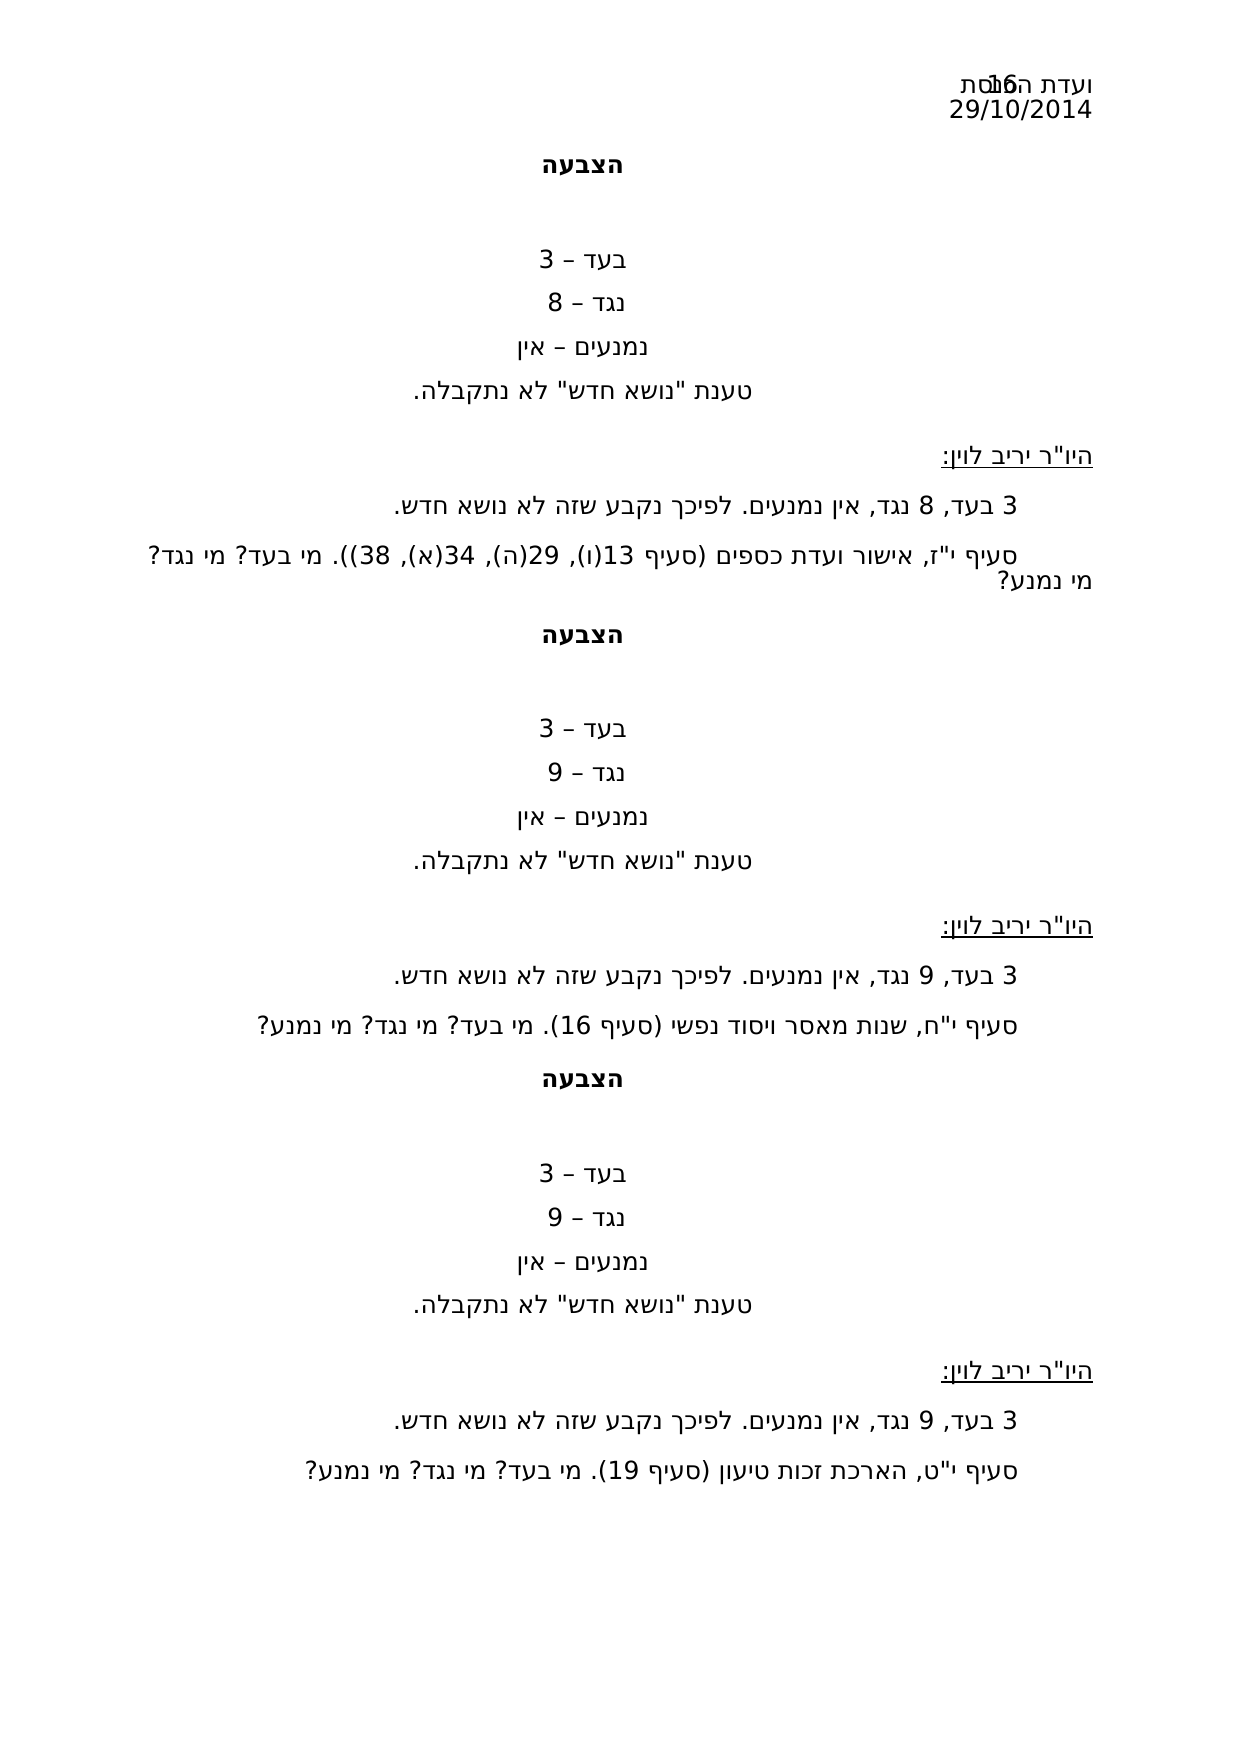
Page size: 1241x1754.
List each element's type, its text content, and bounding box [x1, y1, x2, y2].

text הצבעה [147, 150, 1093, 179]
text טענת "נושא חדש" לא נתקבלה. [147, 846, 1093, 875]
text היו"ר יריב לוין: [147, 1359, 1093, 1384]
text טענת "נושא חדש" לא נתקבלה. [147, 1291, 1093, 1320]
text נמנעים – אין [147, 1247, 1093, 1276]
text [147, 495, 1093, 520]
text סעיף י"ח, שנות מאסר ויסוד נפשי (סעיף 16). מי בעד? מי נגד? מי נמנע? [147, 1014, 1093, 1039]
text בעד – 3 [147, 714, 1093, 744]
text בעד – 3 [147, 245, 1093, 274]
text היו"ר יריב לוין: [147, 914, 1093, 939]
text הצבעה [147, 1064, 1093, 1094]
text 3 בעד, 9 נגד, אין נמנעים. לפיכך נקבע שזה לא נושא חדש. [147, 964, 1093, 989]
text נמנעים – אין [147, 332, 1093, 361]
text נמנעים – אין [147, 802, 1093, 831]
text סעיף י"ט, הארכת זכות טיעון (סעיף 19). מי בעד? מי נגד? מי נמנע? [147, 1459, 1093, 1484]
text נגד – 8 [147, 288, 1093, 318]
text נגד – 9 [147, 758, 1093, 787]
text הצבעה [147, 620, 1093, 649]
text בעד – 3 [147, 1159, 1093, 1188]
text סעיף י"ז, אישור ועדת כספים (סעיף 13(ו), 29(ה), 34(א), 38)). מי בעד? מי נגד? מי נמנע? [147, 545, 1093, 595]
text היו"ר יריב לוין: [147, 445, 1093, 470]
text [147, 1409, 1093, 1434]
text טענת "נושא חדש" לא נתקבלה. [147, 376, 1093, 405]
text נגד – 9 [147, 1203, 1093, 1232]
